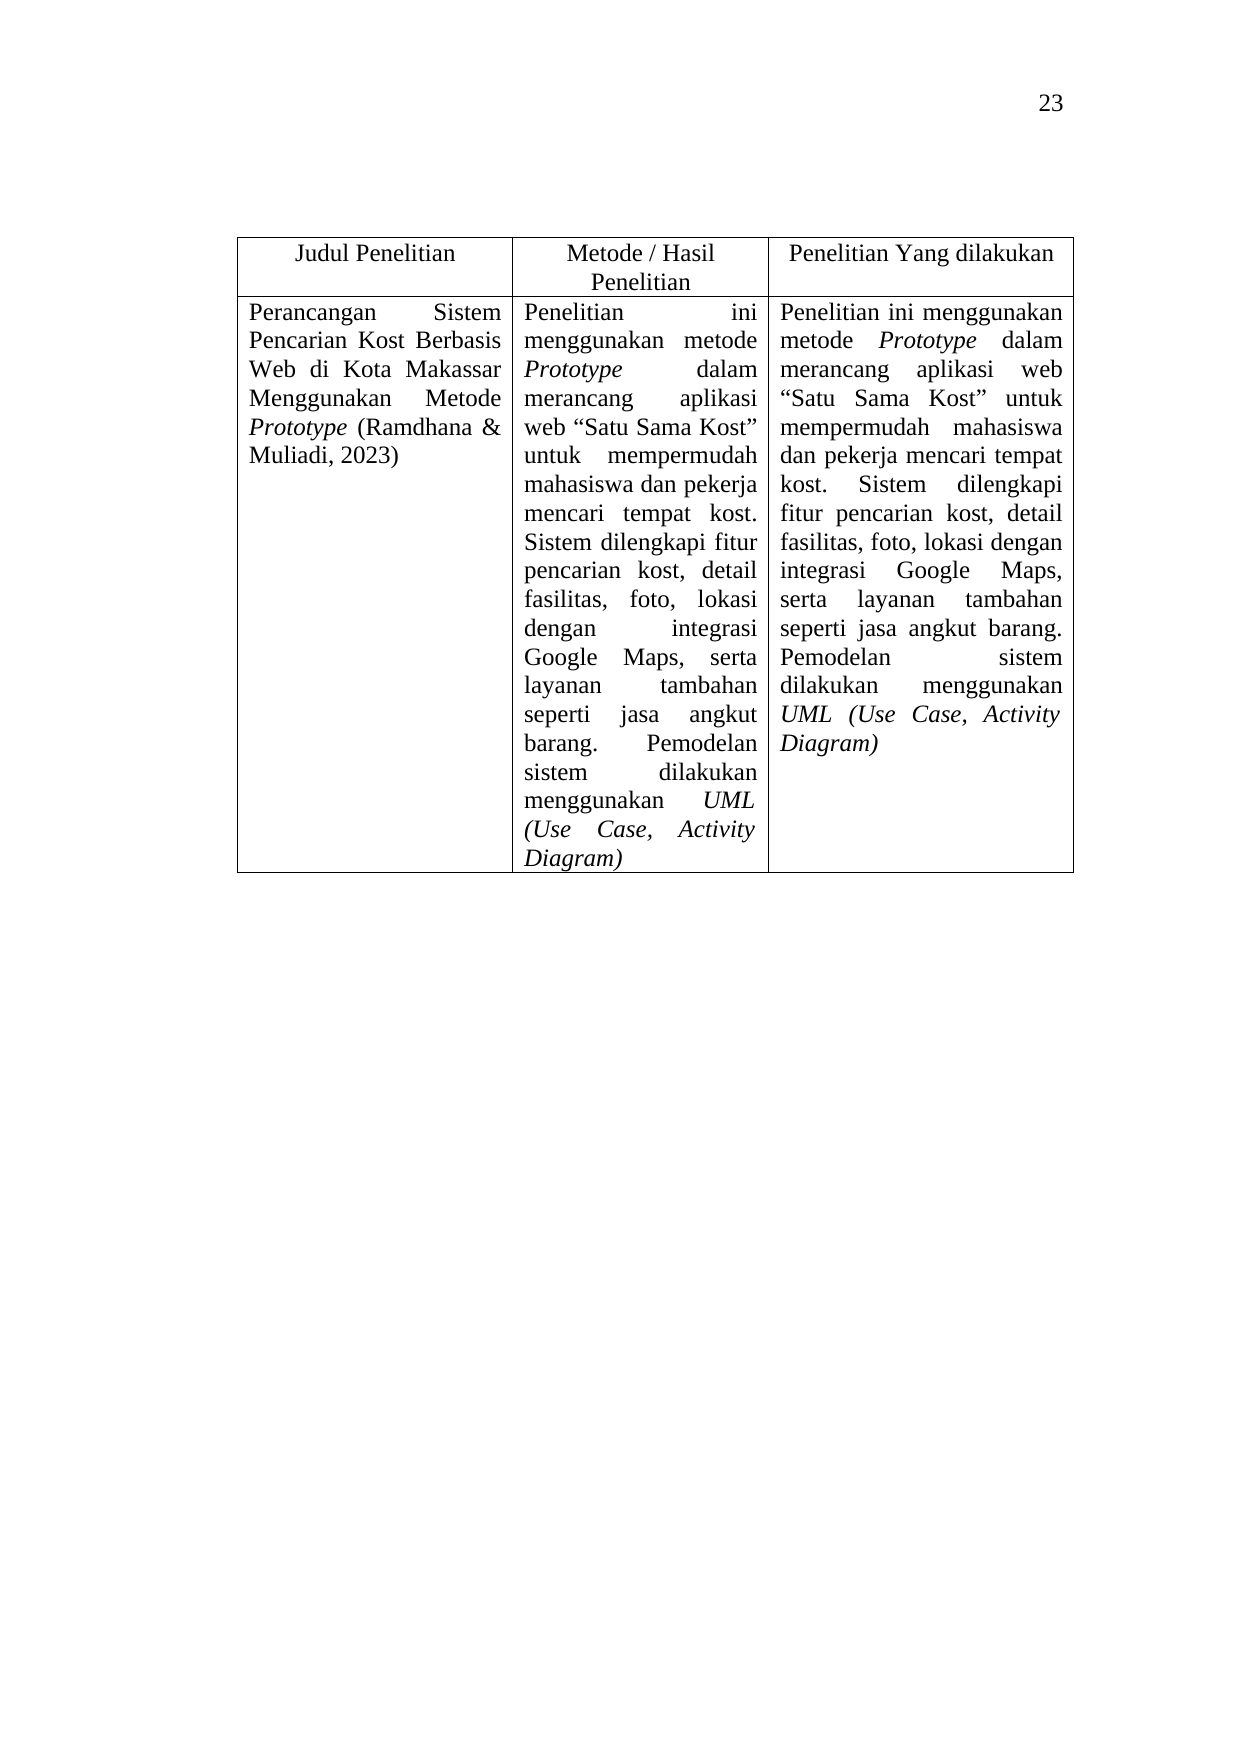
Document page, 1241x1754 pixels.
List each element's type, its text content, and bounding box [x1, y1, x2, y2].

table_header Penelitian Yang dilakukan [769, 238, 1073, 296]
table_cell Penelitian ini menggunakan metode Prototype dalam merancang aplikasi web “Satu Sama Kost” untuk mempermudah mahasiswa dan pekerja mencari tempat kost. Sistem dilengkapi fitur pencarian kost, detail fasilitas, foto, lokasi dengan integrasi Google Maps, serta layanan tambahan seperti jasa angkut barang. Pemodelan sistem dilakukan menggunakan UML (Use Case, Activity Diagram) [513, 297, 768, 872]
table_header Judul Penelitian [238, 238, 512, 296]
table_header Metode / Hasil Penelitian [513, 238, 768, 296]
table_cell Perancangan Sistem Pencarian Kost Berbasis Web di Kota Makassar Menggunakan Metode Prototype [238, 297, 512, 872]
table_cell Penelitian ini menggunakan metode Prototype dalam merancang aplikasi web “Satu Sama Kost” untuk mempermudah mahasiswa dan pekerja mencari tempat kost. Sistem dilengkapi fitur pencarian kost, detail fasilitas, foto, lokasi dengan integrasi Google Maps, serta layanan tambahan seperti jasa angkut barang. Pemodelan sistem dilakukan menggunakan UML (Use Case, Activity Diagram) [769, 297, 1073, 872]
